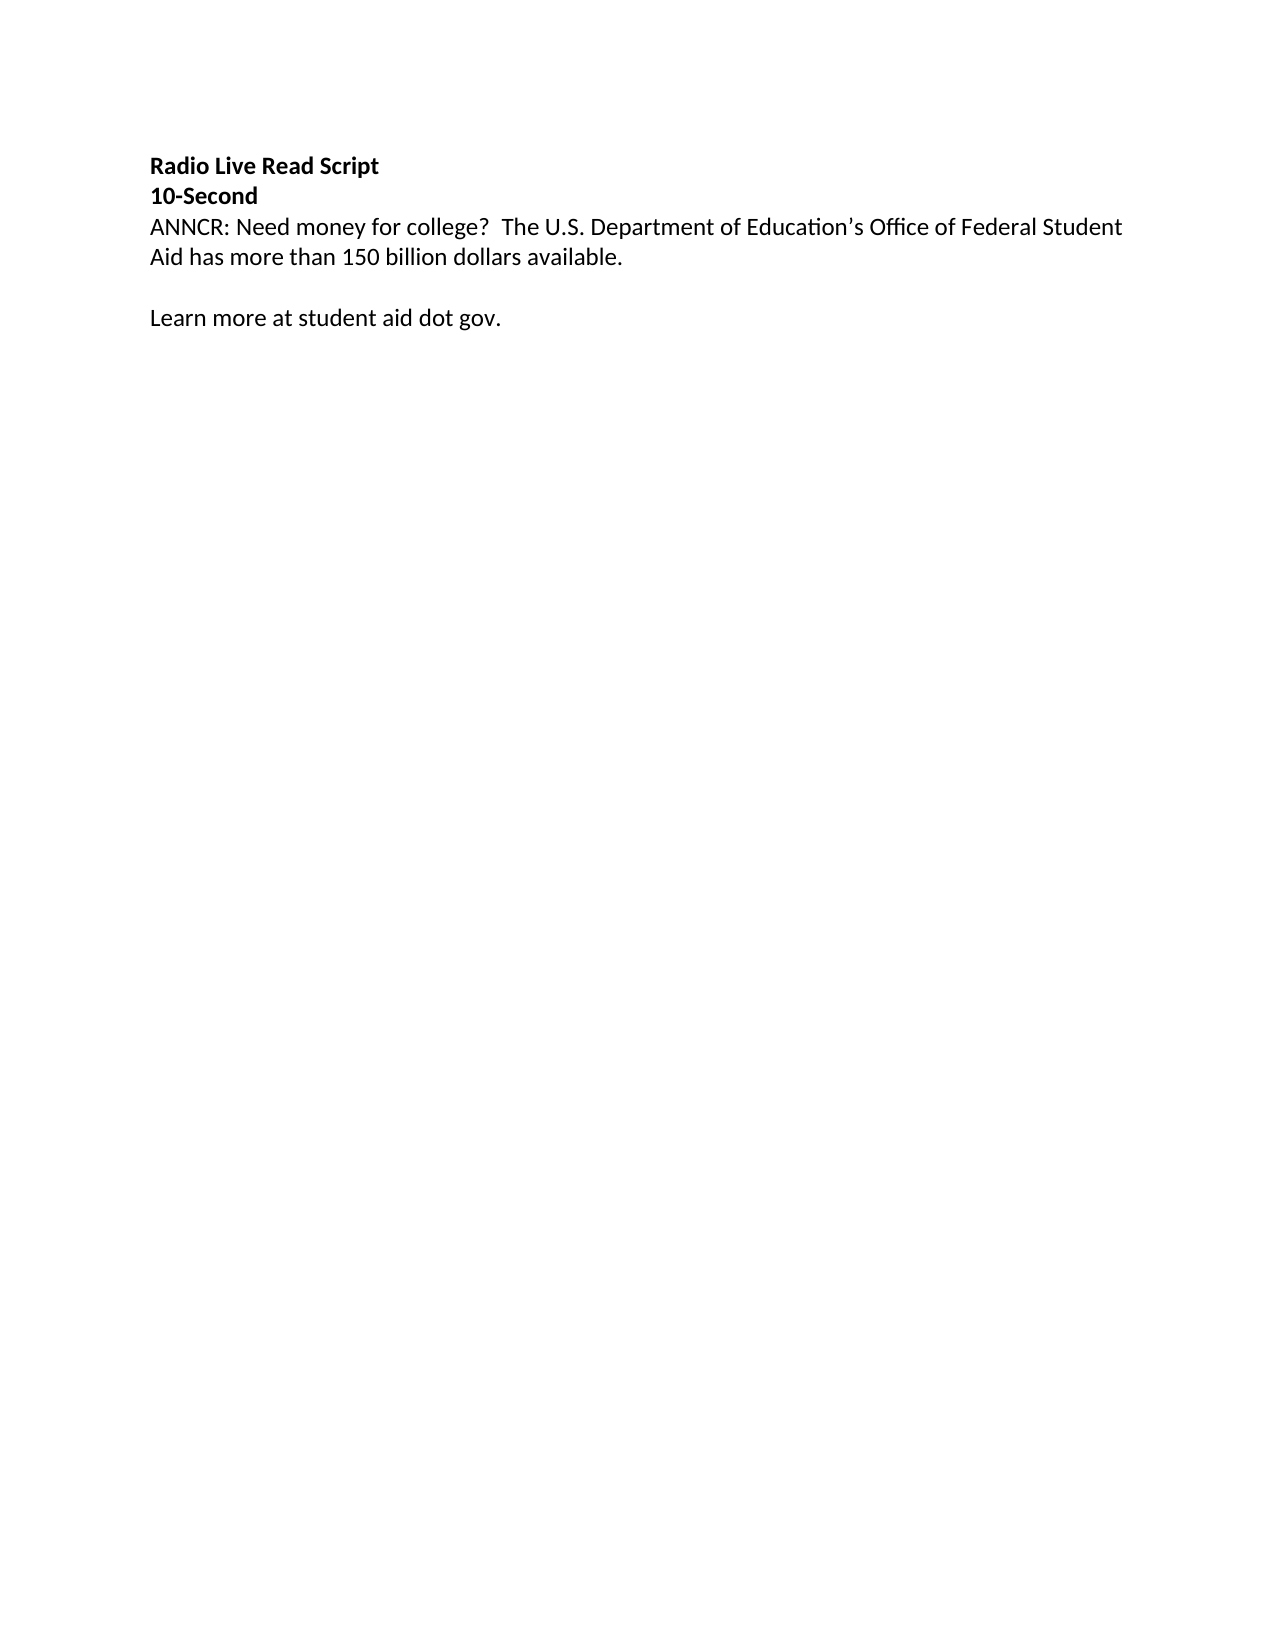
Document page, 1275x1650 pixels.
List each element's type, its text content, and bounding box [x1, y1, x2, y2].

text ANNCR: Need money for college? The U.S. Department of Education’s Office of Federal Student Aid has more than 150 billion dollars available. [150, 211, 1125, 272]
text Learn more at student aid dot gov. [150, 303, 1125, 333]
text 10-Second [150, 181, 1125, 211]
text Radio Live Read Script [150, 150, 1125, 181]
